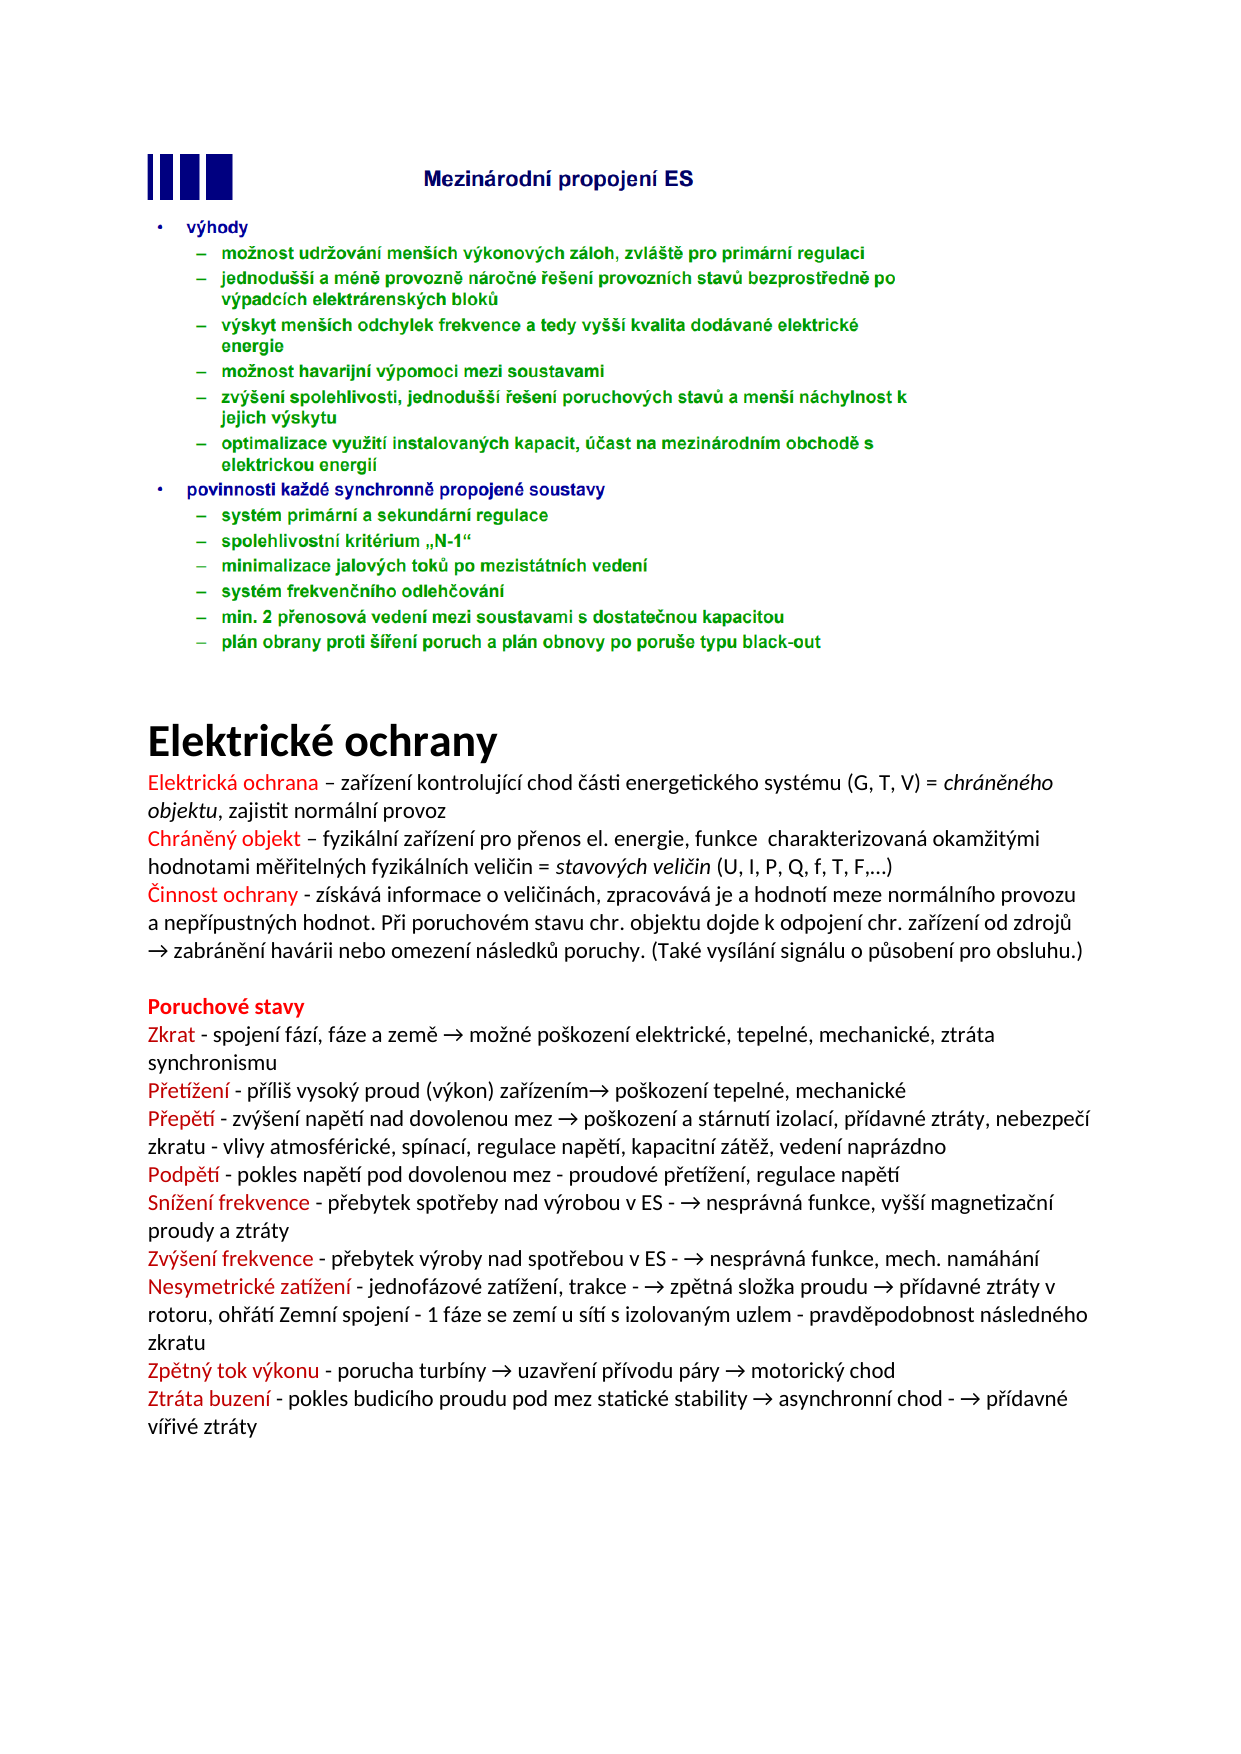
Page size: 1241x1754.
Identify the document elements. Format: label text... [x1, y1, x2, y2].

text Snížení frekvence - přebytek spotřeby nad výrobou v ES - → nesprávná funkce, vyšší magnetizační proudy a ztráty [148, 1188, 1093, 1244]
text Chráněný objekt – fyzikální zařízení pro přenos el. energie, funkce charakterizovaná okamžitými hodnotami měřitelných fyzikálních veličin = stavových veličin (U, I, P, Q, f, T, F,…) [148, 824, 1093, 880]
text Nesymetrické zatížení - jednofázové zatížení, trakce - → zpětná složka proudu → přídavné ztráty v rotoru, ohřátí Zemní spojení - 1 fáze se zemí u sítí s izolovaným uzlem - pravděpodobnost následného zkratu [148, 1272, 1093, 1356]
text Podpětí - pokles napětí pod dovolenou mez - proudové přetížení, regulace napětí [148, 1160, 1093, 1188]
text Elektrická ochrana – zařízení kontrolující chod části energetického systému (G, T, V) = chráněného objektu, zajistit normální provoz [148, 768, 1093, 824]
text Zpětný tok výkonu - porucha turbíny → uzavření přívodu páry → motorický chod [148, 1356, 1093, 1384]
text Zkrat - spojení fází, fáze a země → možné poškození elektrické, tepelné, mechanické, ztráta synchronismu [148, 1020, 1093, 1076]
text Ztráta buzení - pokles budicího proudu pod mez statické stability → asynchronní chod - → přídavné vířivé ztráty [148, 1384, 1093, 1440]
text Činnost ochrany - získává informace o veličinách, zpracovává je a hodnotí meze normálního provozu a nepřípustných hodnot. Při poruchovém stavu chr. objektu dojde k odpojení chr. zařízení od zdrojů → zabránění havárii nebo omezení následků poruchy. (Také vysílání signálu o působení pro obsluhu.) [148, 880, 1093, 964]
picture [147, 147, 917, 672]
text Zvýšení frekvence - přebytek výroby nad spotřebou v ES - → nesprávná funkce, mech. namáhání [148, 1244, 1093, 1272]
text Přetížení - příliš vysoký proud (výkon) zařízením→ poškození tepelné, mechanické [148, 1076, 1093, 1104]
text Přepětí - zvýšení napětí nad dovolenou mez → poškození a stárnutí izolací, přídavné ztráty, nebezpečí zkratu - vlivy atmosférické, spínací, regulace napětí, kapacitní zátěž, vedení naprázdno [148, 1104, 1093, 1160]
text Elektrické ochrany [148, 712, 1093, 768]
text Poruchové stavy [148, 992, 1093, 1020]
